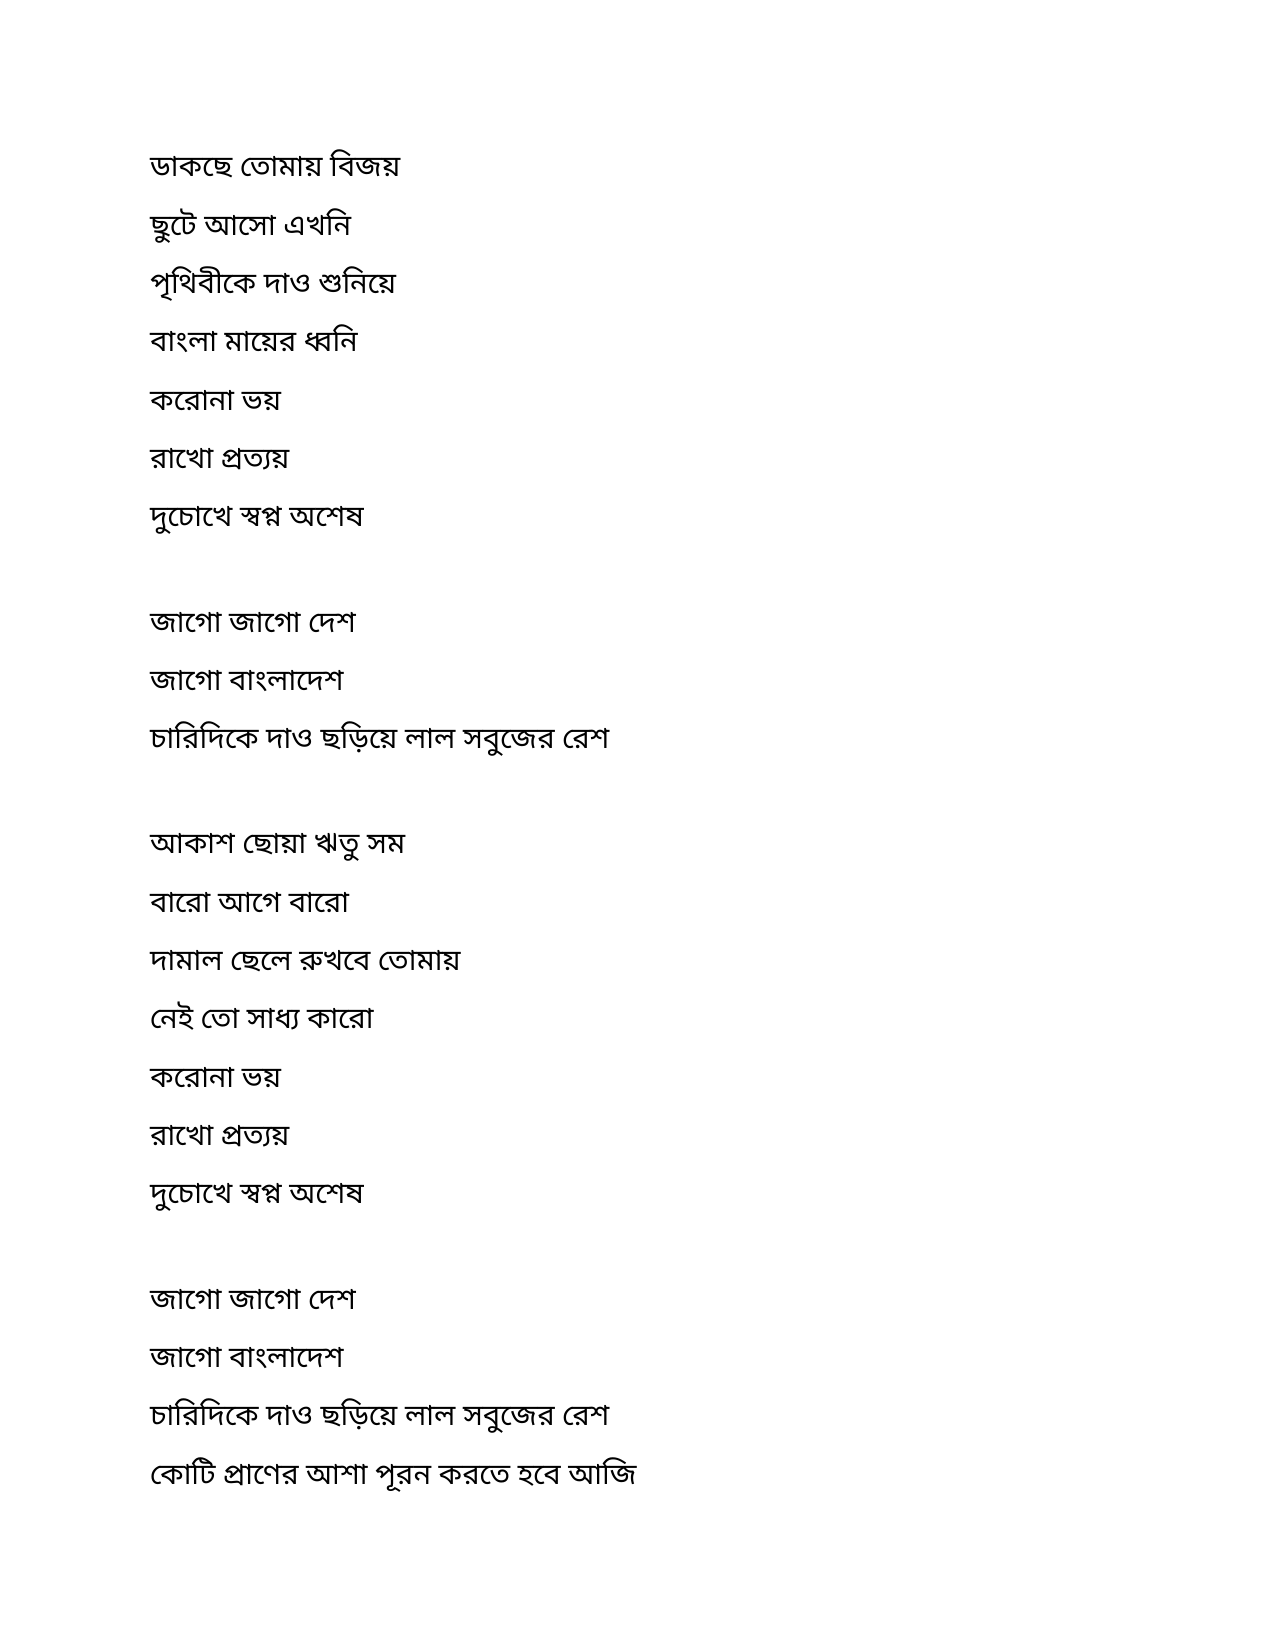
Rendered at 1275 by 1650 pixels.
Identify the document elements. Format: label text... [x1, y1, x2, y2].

text আকাশ ছোয়া ঋতু সম [150, 827, 1125, 866]
text পৃথিবীকে দাও শুনিয়ে [150, 267, 1125, 305]
text বারো আগে বারো [150, 885, 1125, 924]
text ডাকছে তোমায় বিজয় [150, 150, 1125, 189]
text নেই তো সাধ্য কারো [150, 1002, 1125, 1041]
text করোনা ভয় [150, 383, 1125, 422]
text দুচোখে স্বপ্ন অশেষ [150, 1177, 1125, 1216]
text ছুটে আসো এখনি [150, 208, 1125, 247]
text বাংলা মায়ের ধ্বনি [150, 325, 1125, 364]
text করোনা ভয় [150, 1060, 1125, 1099]
text কোটি প্রাণের আশা পূরন করতে হবে আজি [150, 1457, 1125, 1496]
text জাগো জাগো দেশ [150, 1282, 1125, 1321]
text জাগো বাংলাদেশ [150, 663, 1125, 702]
text জাগো জাগো দেশ [150, 605, 1125, 644]
text জাগো বাংলাদেশ [150, 1341, 1125, 1379]
text রাখো প্রত্যয় [150, 1119, 1125, 1157]
text চারিদিকে দাও ছড়িয়ে লাল সবুজের রেশ [150, 1399, 1125, 1438]
text চারিদিকে দাও ছড়িয়ে লাল সবুজের রেশ [150, 722, 1125, 761]
text দামাল ছেলে রুখবে তোমায় [150, 944, 1125, 982]
text দুচোখে স্বপ্ন অশেষ [150, 500, 1125, 539]
text রাখো প্রত্যয় [150, 442, 1125, 480]
